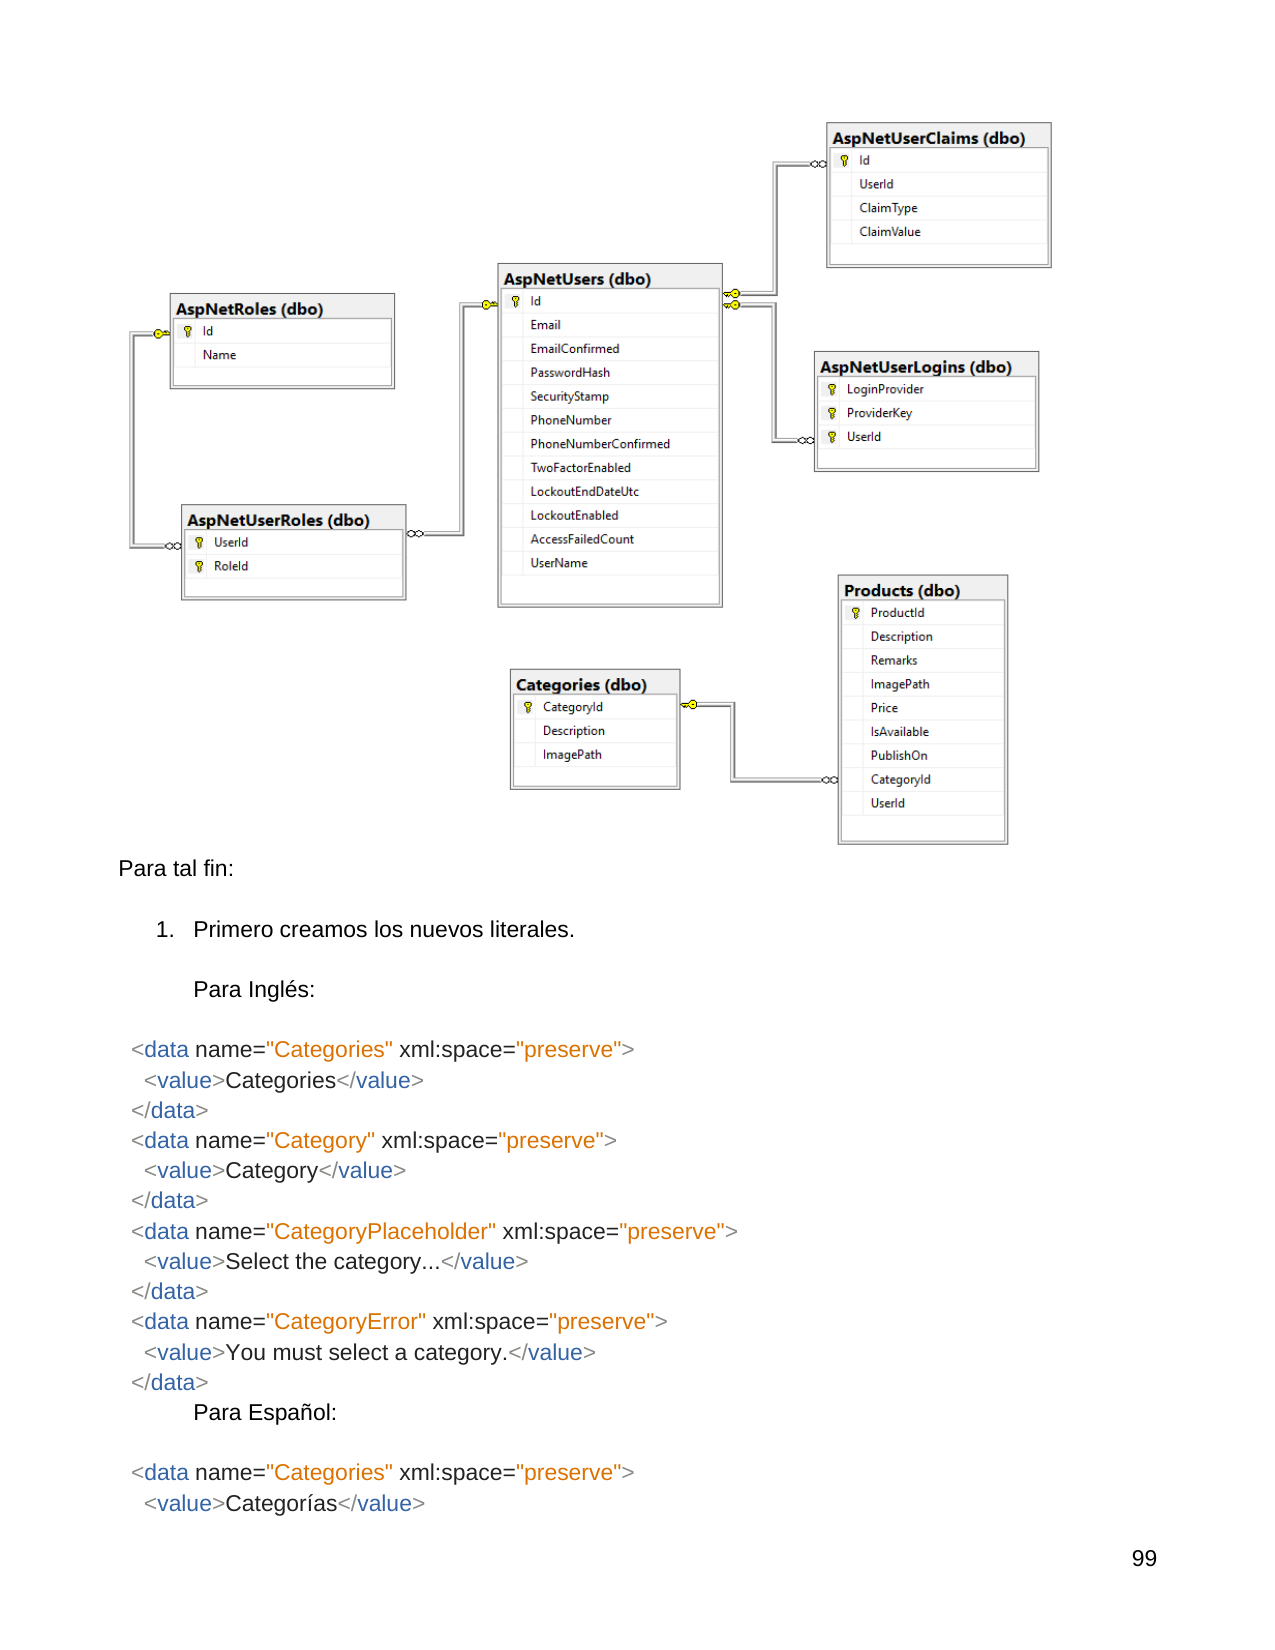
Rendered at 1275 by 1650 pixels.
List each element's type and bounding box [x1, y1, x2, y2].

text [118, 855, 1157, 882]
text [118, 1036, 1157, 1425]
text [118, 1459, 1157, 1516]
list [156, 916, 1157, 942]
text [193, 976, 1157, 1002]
picture [118, 118, 1059, 852]
